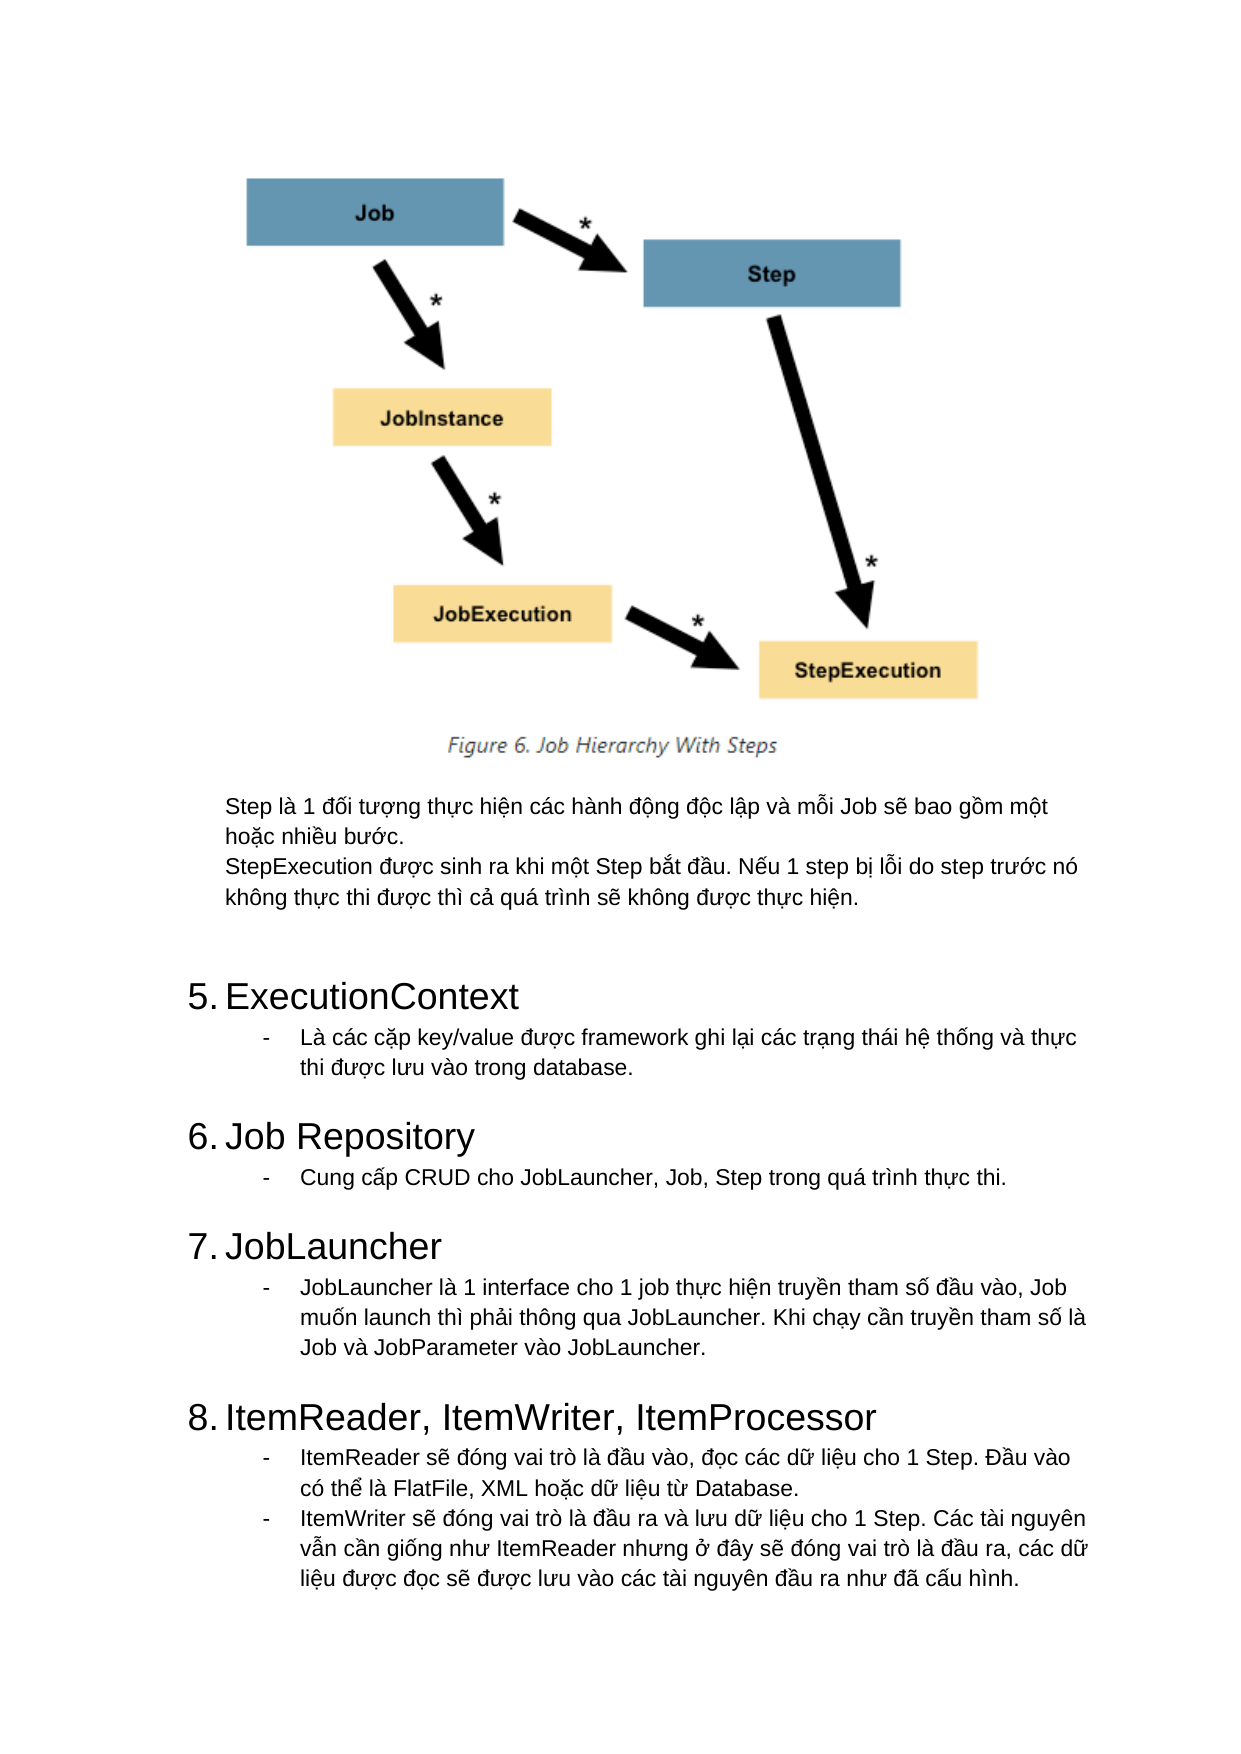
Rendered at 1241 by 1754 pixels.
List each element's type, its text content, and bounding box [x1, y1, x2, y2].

list JobLauncher [187, 1224, 1090, 1267]
text StepExecution được sinh ra khi một Step bắt đầu. Nếu 1 step bị lỗi do step trước nó không thực thi được thì cả quá trình sẽ không được thực hiện. [225, 853, 1090, 910]
list ItemWriter sẽ đóng vai trò là đầu ra và lưu dữ liệu cho 1 Step. Các tài nguyên vẫn cần giống như ItemReader nhưng ở đây sẽ đóng vai trò là đầu ra, các dữ liệu được đọc sẽ được lưu vào các tài nguyên đầu ra như đã cấu hình. [262, 1505, 1090, 1592]
list ItemReader, ItemWriter, ItemProcessor [187, 1395, 1090, 1438]
list Job Repository [187, 1114, 1090, 1157]
list JobLauncher là 1 interface cho 1 job thực hiện truyền tham số đầu vào, Job muốn launch thì phải thông qua JobLauncher. Khi chạy cần truyền tham số là Job và JobParameter vào JobLauncher. [262, 1274, 1090, 1361]
list Cung cấp CRUD cho JobLauncher, Job, Step trong quá trình thực thi. [262, 1164, 1090, 1190]
text Step là 1 đối tượng thực hiện các hành động độc lập và mỗi Job sẽ bao gồm một hoặc nhiều bước. [225, 793, 1090, 849]
list ExecutionContext [187, 974, 1090, 1017]
list ItemReader sẽ đóng vai trò là đầu vào, đọc các dữ liệu cho 1 Step. Đầu vào có thể là FlatFile, XML hoặc dữ liệu từ Database. [262, 1444, 1090, 1501]
picture [225, 150, 1016, 789]
list Là các cặp key/value được framework ghi lại các trạng thái hệ thống và thực thi được lưu vào trong database. [262, 1024, 1090, 1080]
